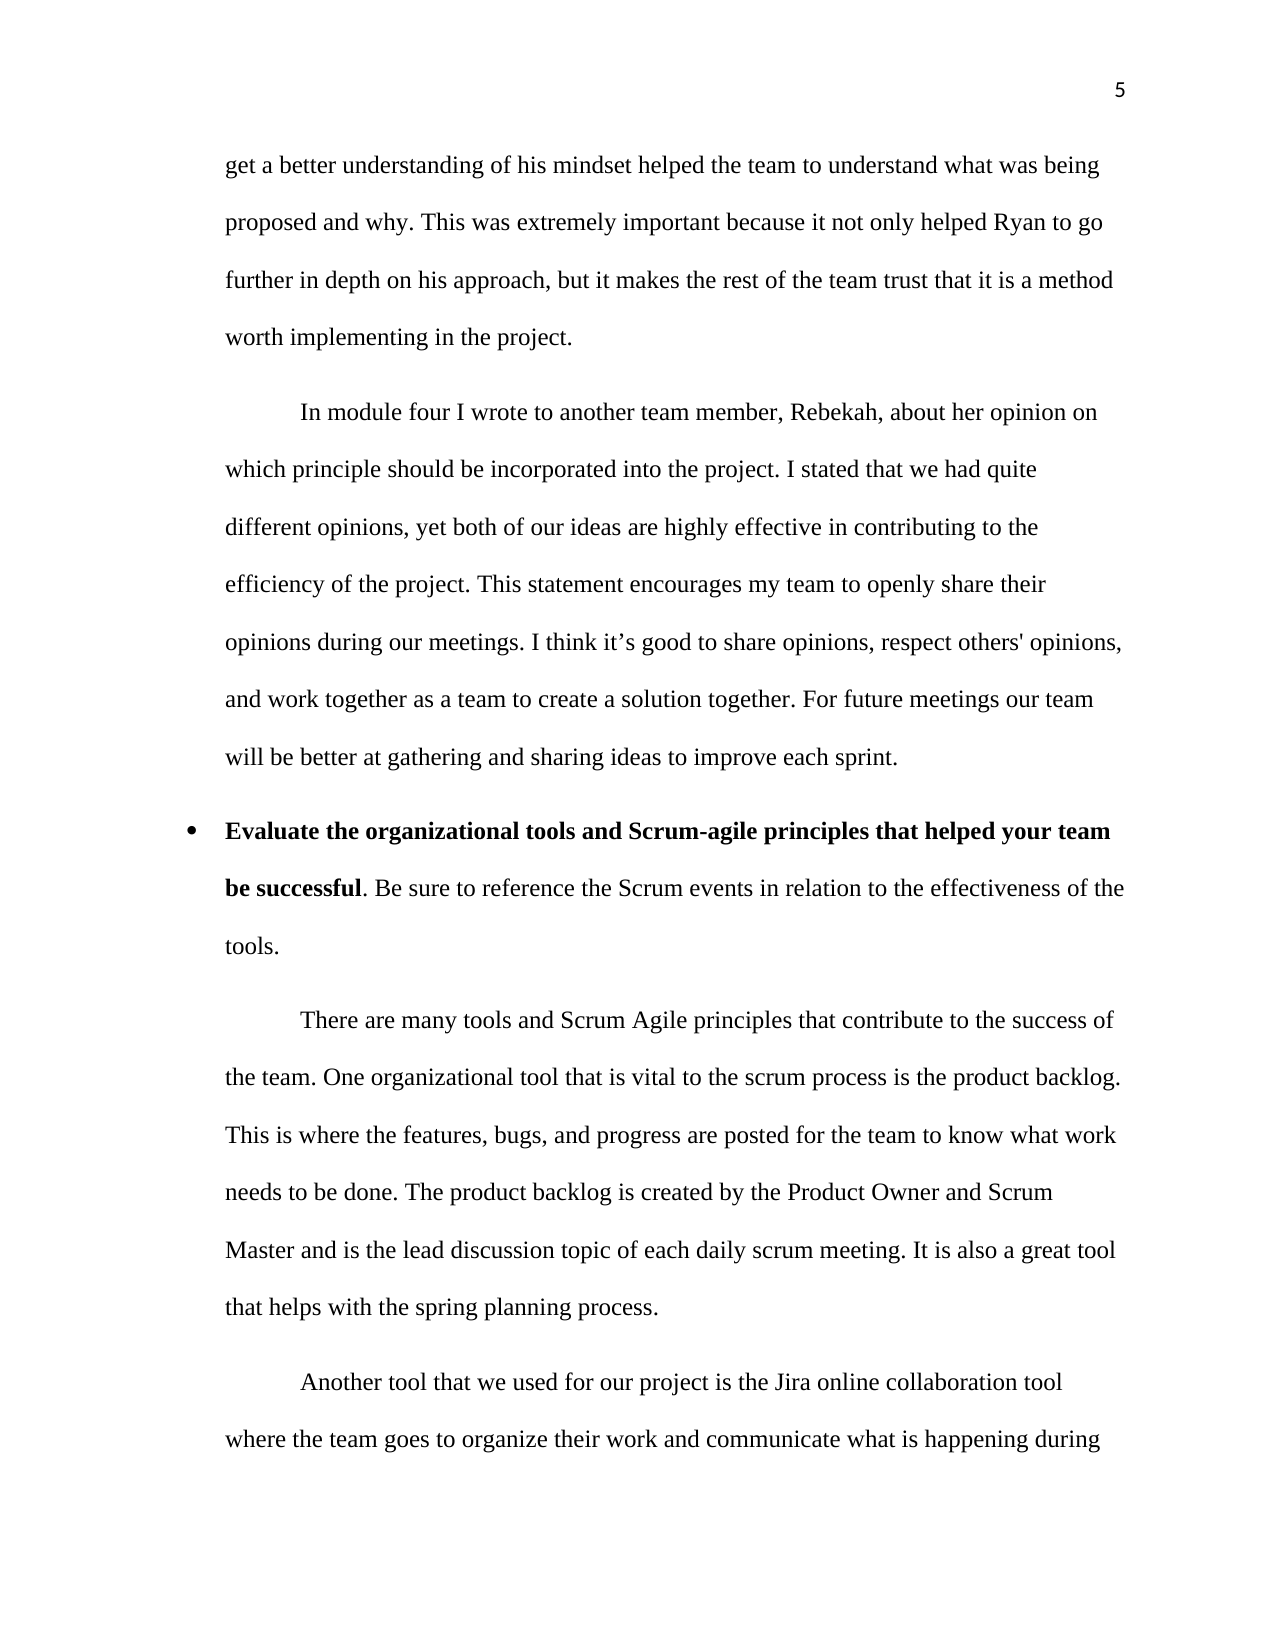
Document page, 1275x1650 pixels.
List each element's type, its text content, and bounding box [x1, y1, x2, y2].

text In module four I wrote to another team member, Rebekah, about her opinion on which principle should be incorporated into the project. I stated that we had quite different opinions, yet both of our ideas are highly effective in contributing to the efficiency of the project. This statement encourages my team to openly share their opinions during our meetings. I think it’s good to share opinions, respect others' opinions, and work together as a team to create a solution together. For future meetings our team will be better at gathering and sharing ideas to improve each sprint. [225, 397, 1125, 770]
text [225, 150, 1125, 351]
text There are many tools and Scrum Agile principles that contribute to the success of the team. One organizational tool that is vital to the scrum process is the product backlog. This is where the features, bugs, and progress are posted for the team to know what work needs to be done. The product backlog is created by the Product Owner and Scrum Master and is the lead discussion topic of each daily scrum meeting. It is also a great tool that helps with the spring planning process. [225, 1005, 1125, 1321]
list Evaluate the organizational tools and Scrum-agile principles that helped your team be successful. Be sure to reference the Scrum events in relation to the effectiveness of the tools. [187, 816, 1125, 959]
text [225, 1367, 1125, 1453]
